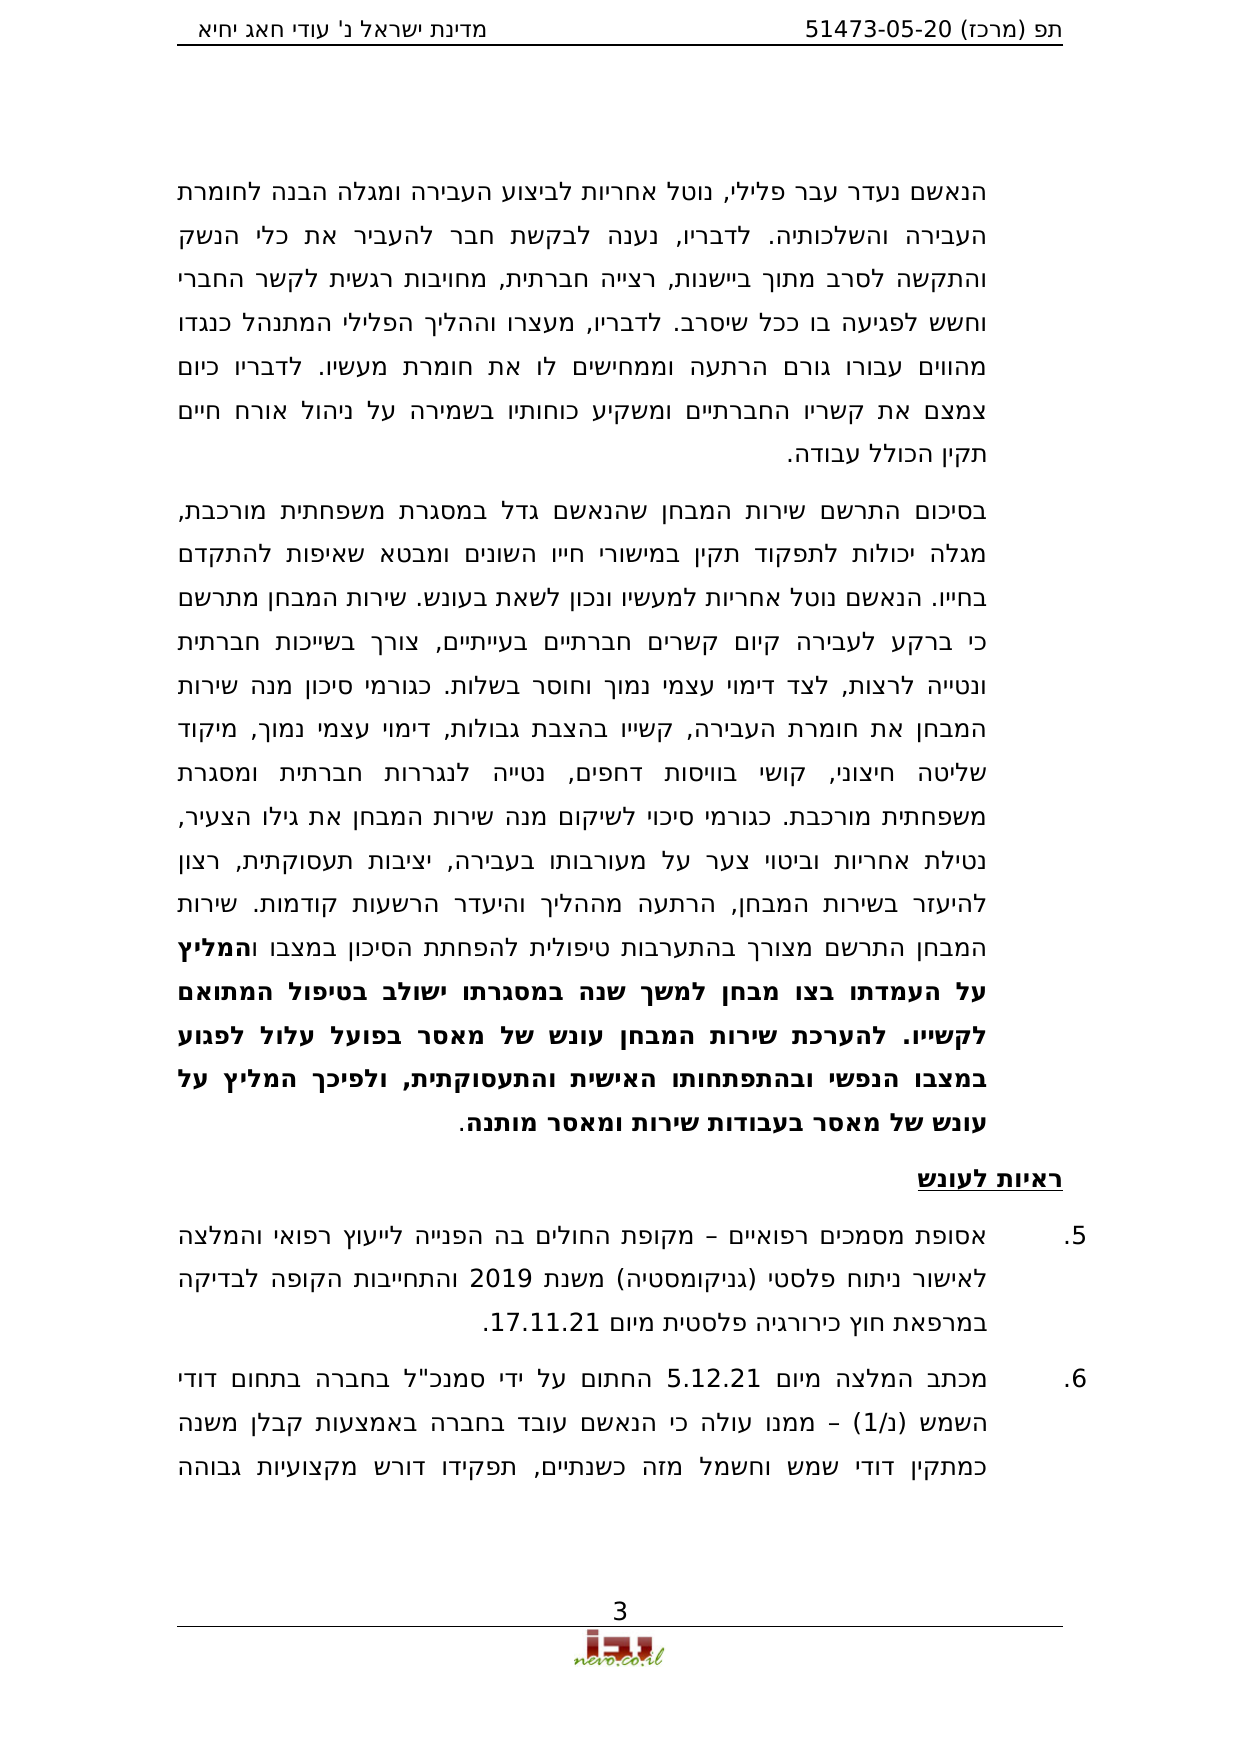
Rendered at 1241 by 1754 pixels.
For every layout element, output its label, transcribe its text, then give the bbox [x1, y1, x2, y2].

list ראיות לעונש [177, 1165, 1063, 1194]
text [177, 1365, 1063, 1481]
list בסיכום התרשם שירות המבחן שהנאשם גדל במסגרת משפחתית מורכבת, מגלה יכולות לתפקוד תקין במישורי חייו השונים ומבטא שאיפות להתקדם בחייו. הנאשם נוטל אחריות למעשיו ונכון לשאת בעונש. שירות המבחן מתרשם כי ברקע לעבירה קיום קשרים חברתיים בעייתיים, צורך בשייכות חברתית ונטייה לרצות, לצד דימוי עצמי נמוך וחוסר בשלות. כגורמי סיכון מנה שירות המבחן את חומרת העבירה, קשייו בהצבת גבולות, דימוי עצמי נמוך, מיקוד שליטה חיצוני, קושי בוויסות דחפים, נטייה לנגררות חברתית ומסגרת משפחתית מורכבת. כגורמי סיכוי לשיקום מנה שירות המבחן את גילו הצעיר, נטילת אחריות וביטוי צער על מעורבותו בעבירה, יציבות תעסוקתית, רצון להיעזר בשירות המבחן, הרתעה מההליך והיעדר הרשעות קודמות. שירות המבחן התרשם מצורך בהתערבות טיפולית להפחתת הסיכון במצבו והמליץ על העמדתו בצו מבחן למשך שנה במסגרתו ישולב בטיפול המתואם לקשייו. להערכת שירות המבחן עונש של מאסר בפועל עלול לפגוע במצבו הנפשי ובהתפתחותו האישית והתעסוקתית, ולפיכך המליץ על עונש של מאסר בעבודות שירות ומאסר מותנה. [177, 496, 988, 1138]
text אסופת מסמכים רפואיים – מקופת החולים בה הפנייה לייעוץ רפואי והמלצה לאישור ניתוח פלסטי (גניקומסטיה) משנת 2019 והתחייבות הקופה לבדיקה במרפאת חוץ כירורגיה פלסטית מיום 17.11.21. [177, 1221, 1063, 1338]
picture [574, 1629, 666, 1667]
list הנאשם נעדר עבר פלילי, נוטל אחריות לביצוע העבירה ומגלה הבנה לחומרת העבירה והשלכותיה. לדבריו, נענה לבקשת חבר להעביר את כלי הנשק והתקשה לסרב מתוך ביישנות, רצייה חברתית, מחויבות רגשית לקשר החברי וחשש לפגיעה בו ככל שיסרב. לדבריו, מעצרו וההליך הפלילי המתנהל כנגדו מהווים עבורו גורם הרתעה וממחישים לו את חומרת מעשיו. לדבריו כיום צמצם את קשריו החברתיים ומשקיע כוחותיו בשמירה על ניהול אורח חיים תקין הכולל עבודה. [177, 177, 988, 469]
